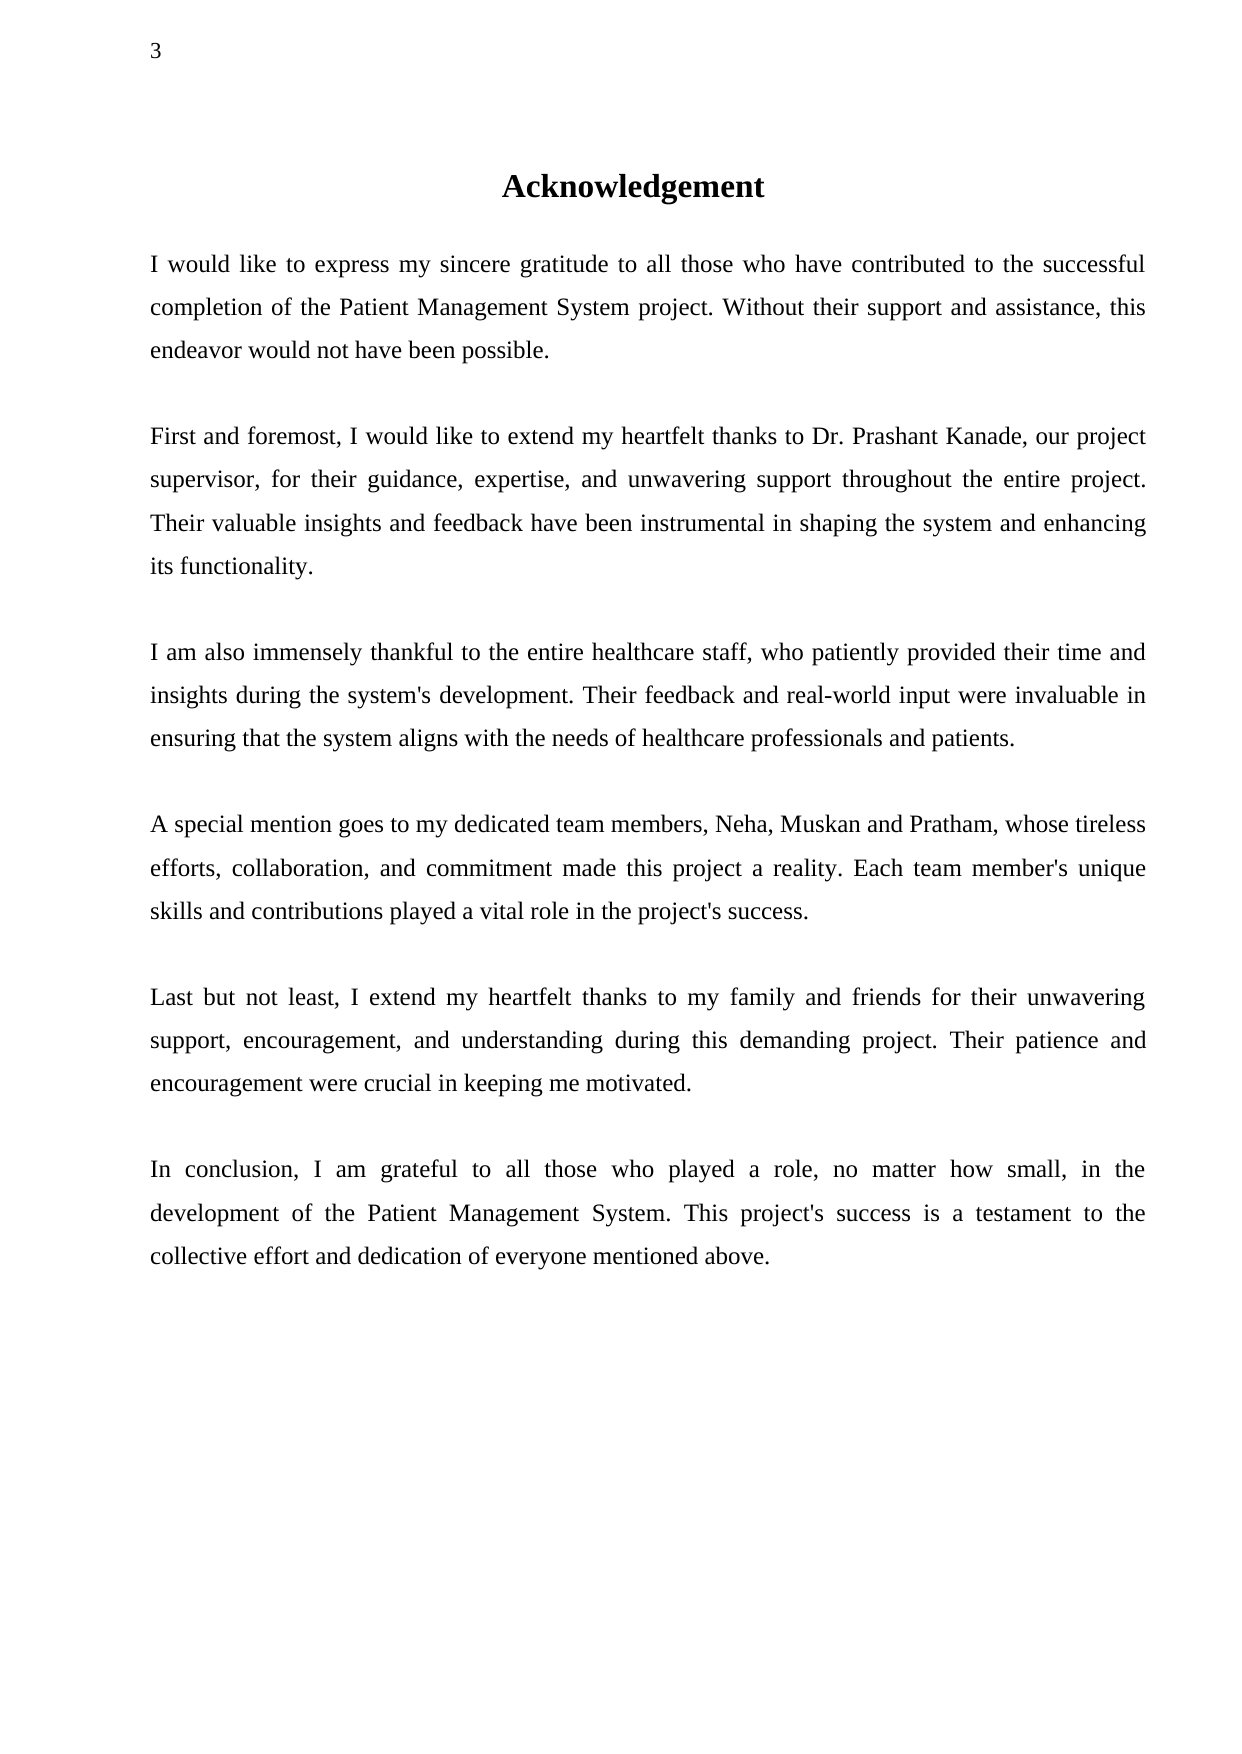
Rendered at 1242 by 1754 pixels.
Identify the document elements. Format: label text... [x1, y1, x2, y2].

text Last but not least, I extend my heartfelt thanks to my family and friends for their unwavering support, encouragement, and understanding during this demanding project. Their patience and encouragement were crucial in keeping me motivated. [150, 982, 1147, 1097]
text I would like to express my sincere gratitude to all those who have contributed to the successful completion of the Patient Management System project. Without their support and assistance, this endeavor would not have been possible. [150, 249, 1147, 364]
subtitle Acknowledgement [150, 166, 1116, 205]
text In conclusion, I am grateful to all those who played a role, no matter how small, in the development of the Patient Management System. This project's success is a testament to the collective effort and dedication of everyone mentioned above. [150, 1154, 1147, 1269]
text A special mention goes to my dedicated team members, Neha, Muskan and Pratham, whose tireless efforts, collaboration, and commitment made this project a reality. Each team member's unique skills and contributions played a vital role in the project's success. [150, 809, 1147, 924]
text First and foremost, I would like to extend my heartfelt thanks to Dr. Prashant Kanade, our project supervisor, for their guidance, expertise, and unwavering support throughout the entire project. Their valuable insights and feedback have been instrumental in shaping the system and enhancing its functionality. [150, 421, 1147, 579]
text I am also immensely thankful to the entire healthcare staff, who patiently provided their time and insights during the system's development. Their feedback and real-world input were invaluable in ensuring that the system aligns with the needs of healthcare professionals and patients. [150, 637, 1147, 752]
